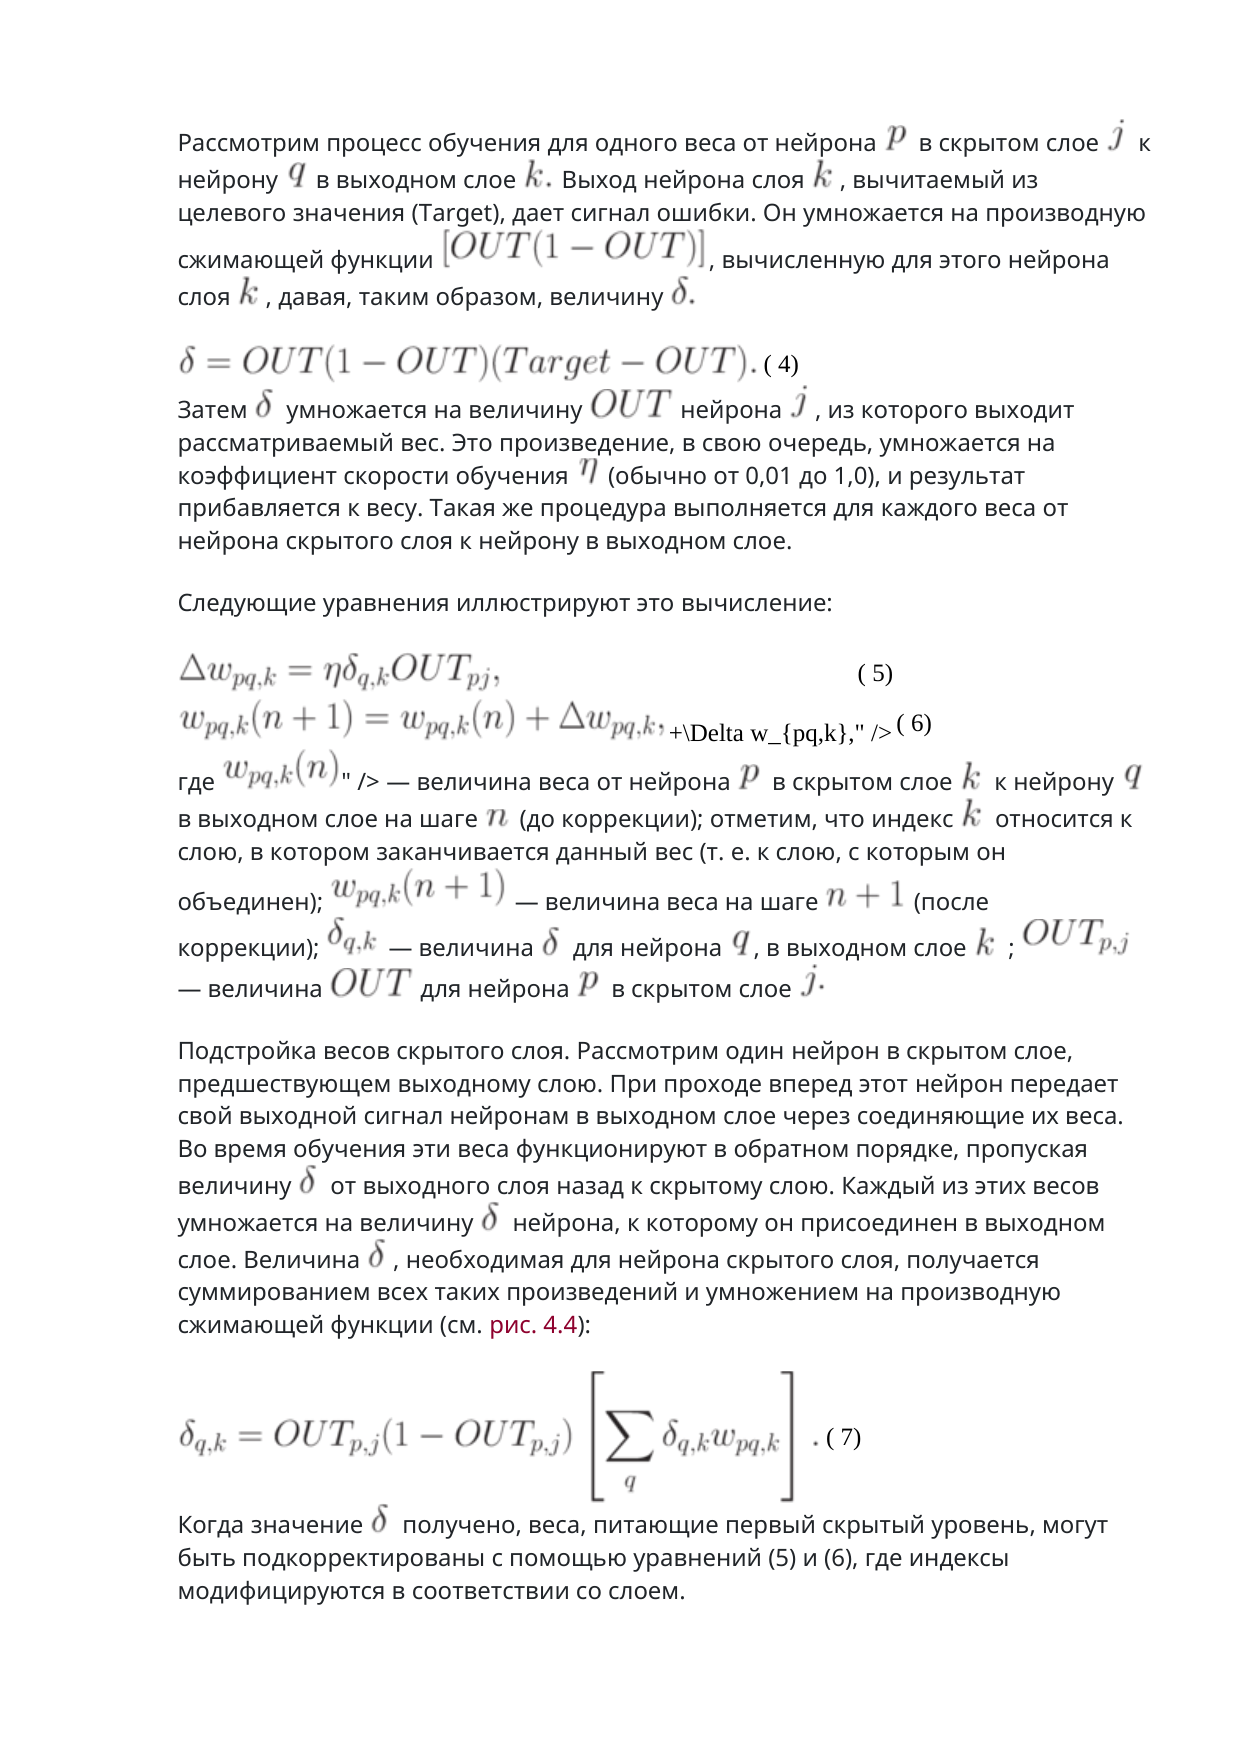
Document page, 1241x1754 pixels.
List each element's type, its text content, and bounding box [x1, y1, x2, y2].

picture [670, 275, 700, 306]
picture [1105, 118, 1132, 152]
picture [439, 228, 709, 269]
picture [736, 764, 766, 791]
picture [576, 971, 605, 998]
picture [178, 698, 669, 742]
picture [959, 760, 988, 791]
picture [366, 1238, 393, 1269]
table_header ( 7) [824, 1370, 863, 1504]
picture [484, 809, 513, 828]
picture [522, 158, 556, 189]
picture [236, 275, 266, 306]
picture [325, 916, 383, 957]
picture [479, 1201, 507, 1232]
table_cell ( 6) [894, 697, 933, 748]
picture [973, 926, 1002, 957]
table_header ( 5) [832, 648, 894, 697]
table_cell +\Delta w_{pq,k}," /> [177, 697, 894, 748]
picture [178, 1371, 823, 1534]
picture [178, 652, 504, 693]
picture [575, 458, 602, 485]
table_header [177, 648, 832, 697]
picture [588, 389, 674, 419]
text Когда значение получено, веса, питающие первый скрытый уровень, могут быть подкорректированы с помощью уравнений (5) и (6), где индексы модифицируются в соответствии со слоем. [177, 1504, 1152, 1606]
table_header ( 4) [762, 342, 800, 385]
text где " /> — величина веса от нейрона в скрытом слое к нейрону в выходном слое на шаге (до коррекции); отметим, что индекс относится к слою, в котором заканчивается данный вес (т. е. к слою, с которым он объединен); — величина веса на шаге (после коррекции); — величина для нейрона , в выходном слое ; — величина для нейрона в скрытом слое [177, 748, 1152, 1004]
picture [328, 968, 414, 998]
text Следующие уравнения иллюстрируют это вычисление: [177, 586, 1152, 618]
picture [253, 388, 280, 419]
picture [959, 797, 989, 828]
picture [329, 867, 509, 910]
picture [728, 930, 754, 957]
picture [1020, 919, 1134, 957]
picture [810, 158, 840, 189]
picture [221, 748, 342, 791]
text Подстройка весов скрытого слоя. Рассмотрим один нейрон в скрытом слое, предшествующем выходному слою. При проходе вперед этот нейрон передает свой выходной сигнал нейронам в выходном слое через соединяющие их веса. Во время обучения эти веса функционируют в обратном порядке, пропуская величину от выходного слоя назад к скрытому слою. Каждый из этих весов умножается на величину нейрона, к которому он присоединен в выходном слое. Величина , необходимая для нейрона скрытого слоя, получается суммированием всех таких произведений и умножением на производную сжимающей функции (см. рис. 4.4): [177, 1034, 1152, 1340]
picture [297, 1164, 324, 1195]
text Рассмотрим процесс обучения для одного веса от нейрона в скрытом слое к нейрону в выходном слое Выход нейрона слоя , вычитаемый из целевого значения (Target), дает сигнал ошибки. Он умножается на производную сжимающей функции , вычисленную для этого нейрона слоя , давая, таким образом, величину [177, 118, 1152, 312]
picture [1120, 764, 1146, 791]
text Затем умножается на величину нейрона , из которого выходит рассматриваемый вес. Это произведение, в свою очередь, умножается на коэффициент скорости обучения (обычно от 0,01 до 1,0), и результат прибавляется к весу. Такая же процедура выполняется для каждого веса от нейрона скрытого слоя к нейрону в выходном слое. [177, 385, 1152, 556]
picture [883, 125, 913, 152]
picture [178, 343, 760, 384]
picture [540, 926, 567, 957]
picture [284, 162, 310, 189]
picture [824, 880, 908, 910]
picture [788, 384, 815, 419]
picture [798, 963, 830, 998]
